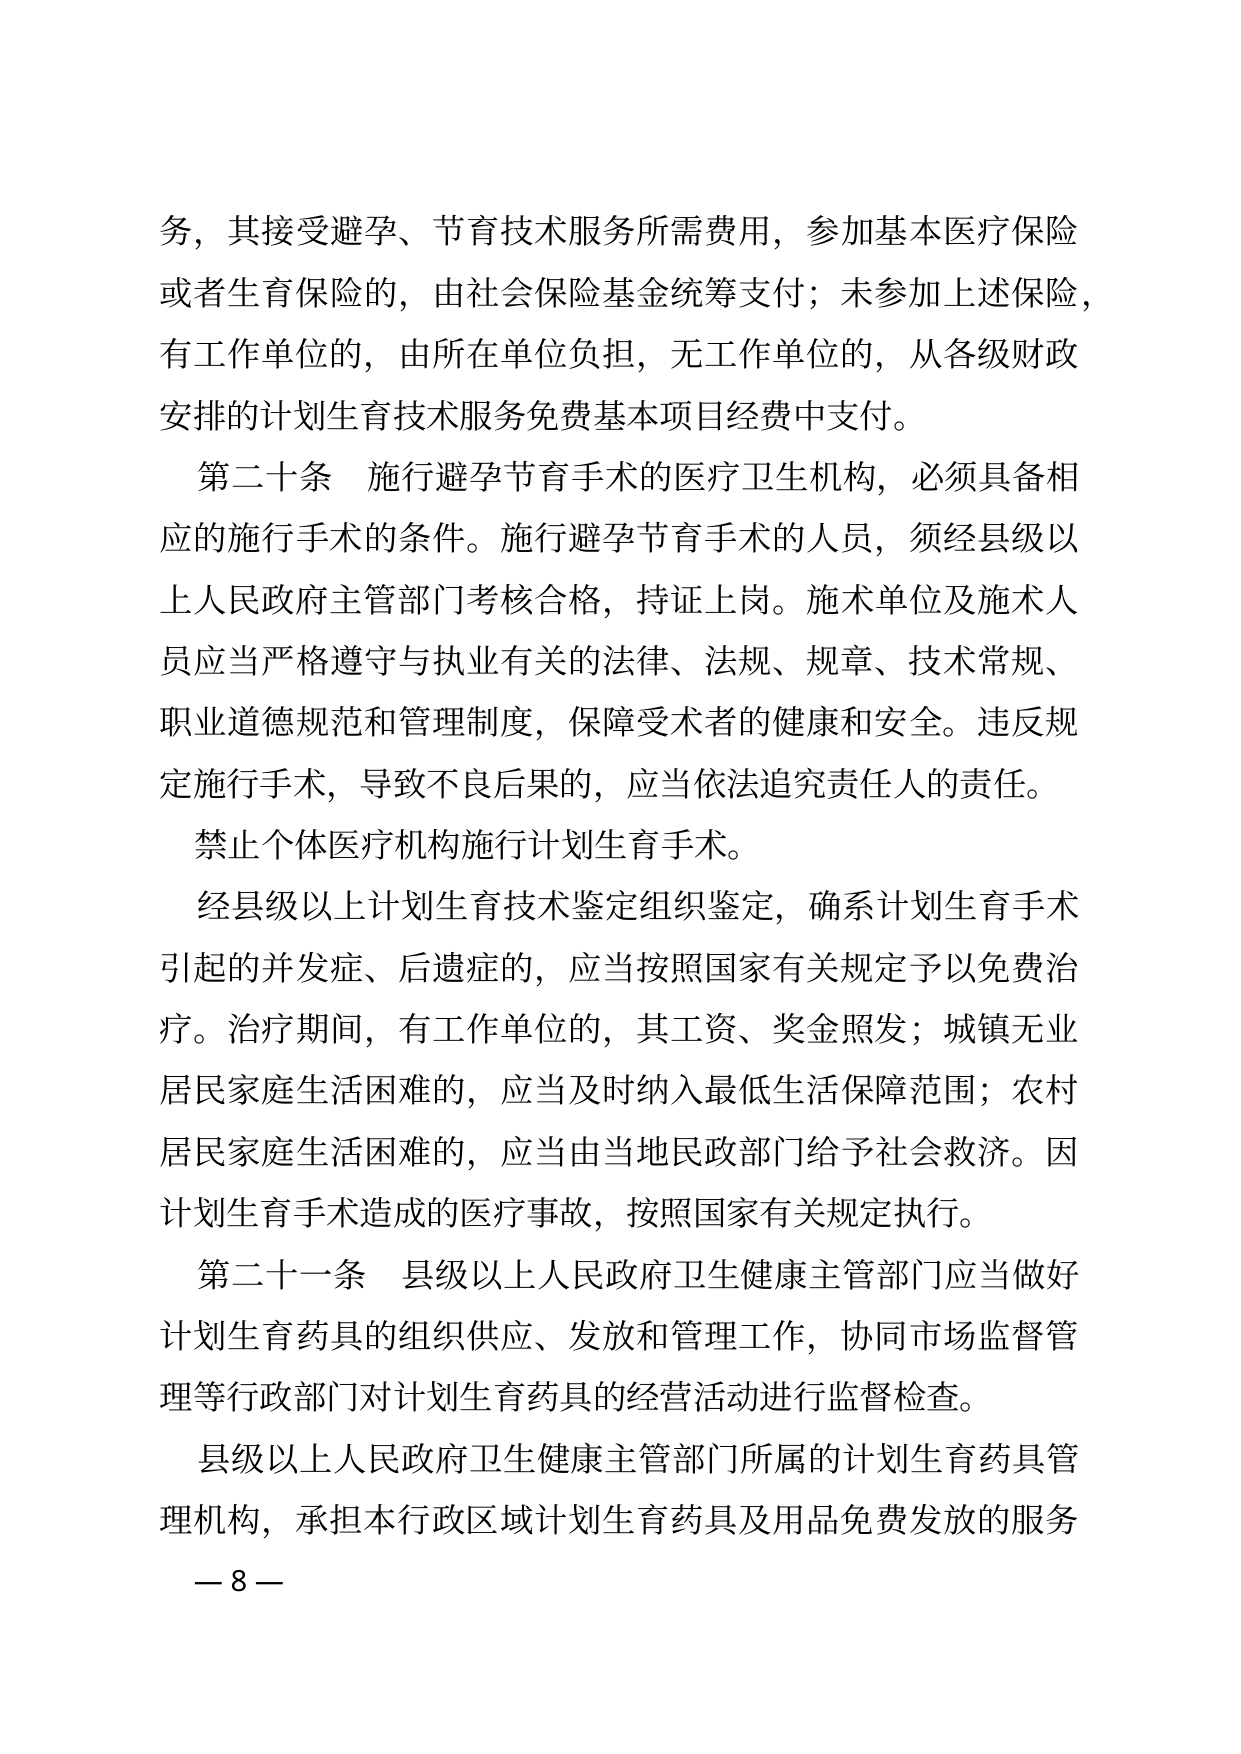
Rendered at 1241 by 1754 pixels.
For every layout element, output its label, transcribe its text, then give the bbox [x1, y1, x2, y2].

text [159, 1422, 1081, 1545]
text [159, 195, 1081, 440]
text 经县级以上计划生育技术鉴定组织鉴定，确系计划生育手术引起的并发症、后遗症的，应当按照国家有关规定予以免费治疗。治疗期间，有工作单位的，其工资、奖金照发；城镇无业居民家庭生活困难的，应当及时纳入最低生活保障范围；农村居民家庭生活困难的，应当由当地民政部门给予社会救济。因计划生育手术造成的医疗事故，按照国家有关规定执行。 [159, 870, 1081, 1238]
text 第二十条 施行避孕节育手术的医疗卫生机构，必须具备相应的施行手术的条件。施行避孕节育手术的人员，须经县级以上人民政府主管部门考核合格，持证上岗。施术单位及施术人员应当严格遵守与执业有关的法律、法规、规章、技术常规、职业道德规范和管理制度，保障受术者的健康和安全。违反规定施行手术，导致不良后果的，应当依法追究责任人的责任。 [159, 440, 1081, 808]
text 禁止个体医疗机构施行计划生育手术。 [159, 808, 1081, 870]
text 第二十一条 县级以上人民政府卫生健康主管部门应当做好计划生育药具的组织供应、发放和管理工作，协同市场监督管理等行政部门对计划生育药具的经营活动进行监督检查。 [159, 1238, 1081, 1422]
